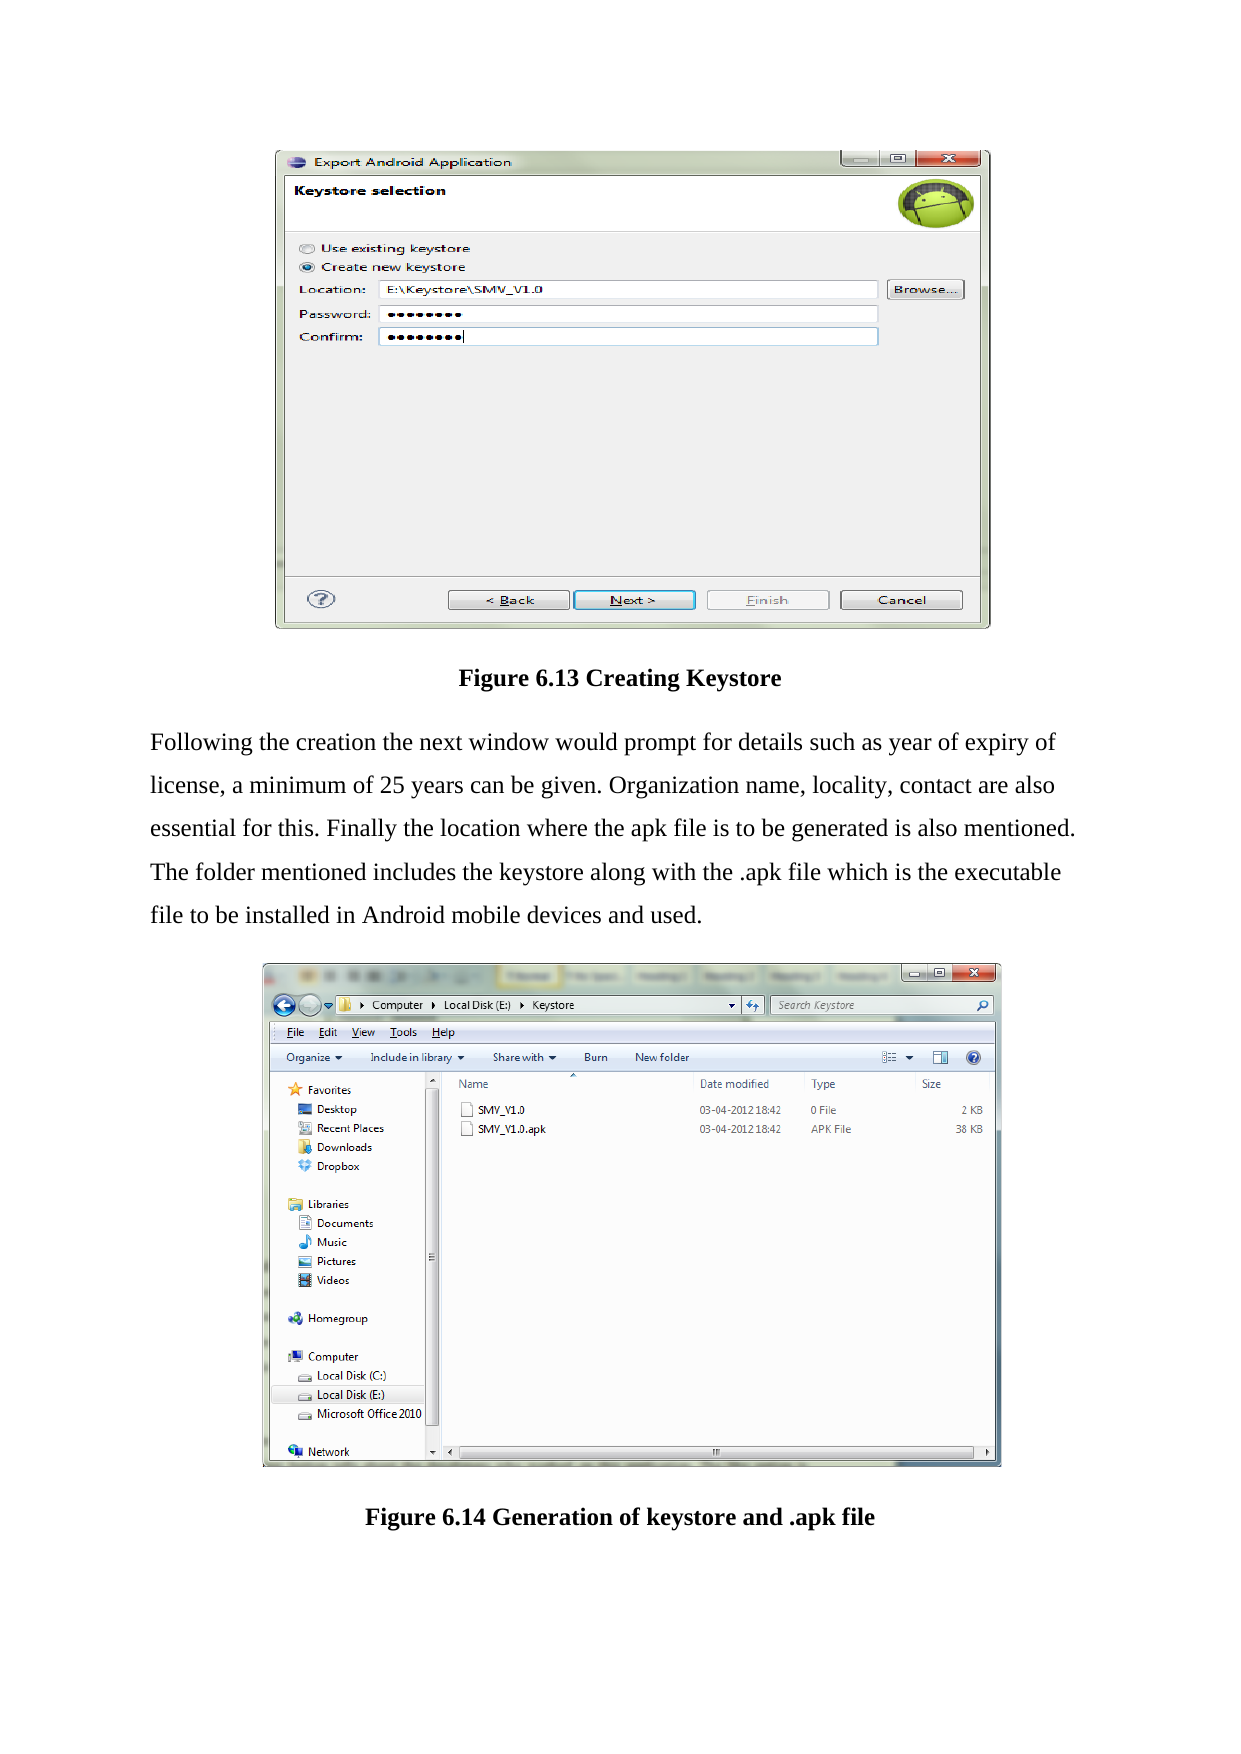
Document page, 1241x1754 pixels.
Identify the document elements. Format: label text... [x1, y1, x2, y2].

picture [275, 150, 991, 629]
text Following the creation the next window would prompt for details such as year of expiry of license, a minimum of 25 years can be given. Organization name, locality, contact are also essential for this. Finally the location where the apk file is to be generated is also mentioned. The folder mentioned includes the keystore along with the .apk file which is the executable file to be installed in Android mobile devices and used. [150, 727, 1090, 928]
text Figure 6.13 Creating Keystore [150, 663, 1090, 692]
text Figure 6.14 Generation of keystore and .apk file [150, 1502, 1090, 1531]
picture [262, 963, 1002, 1467]
